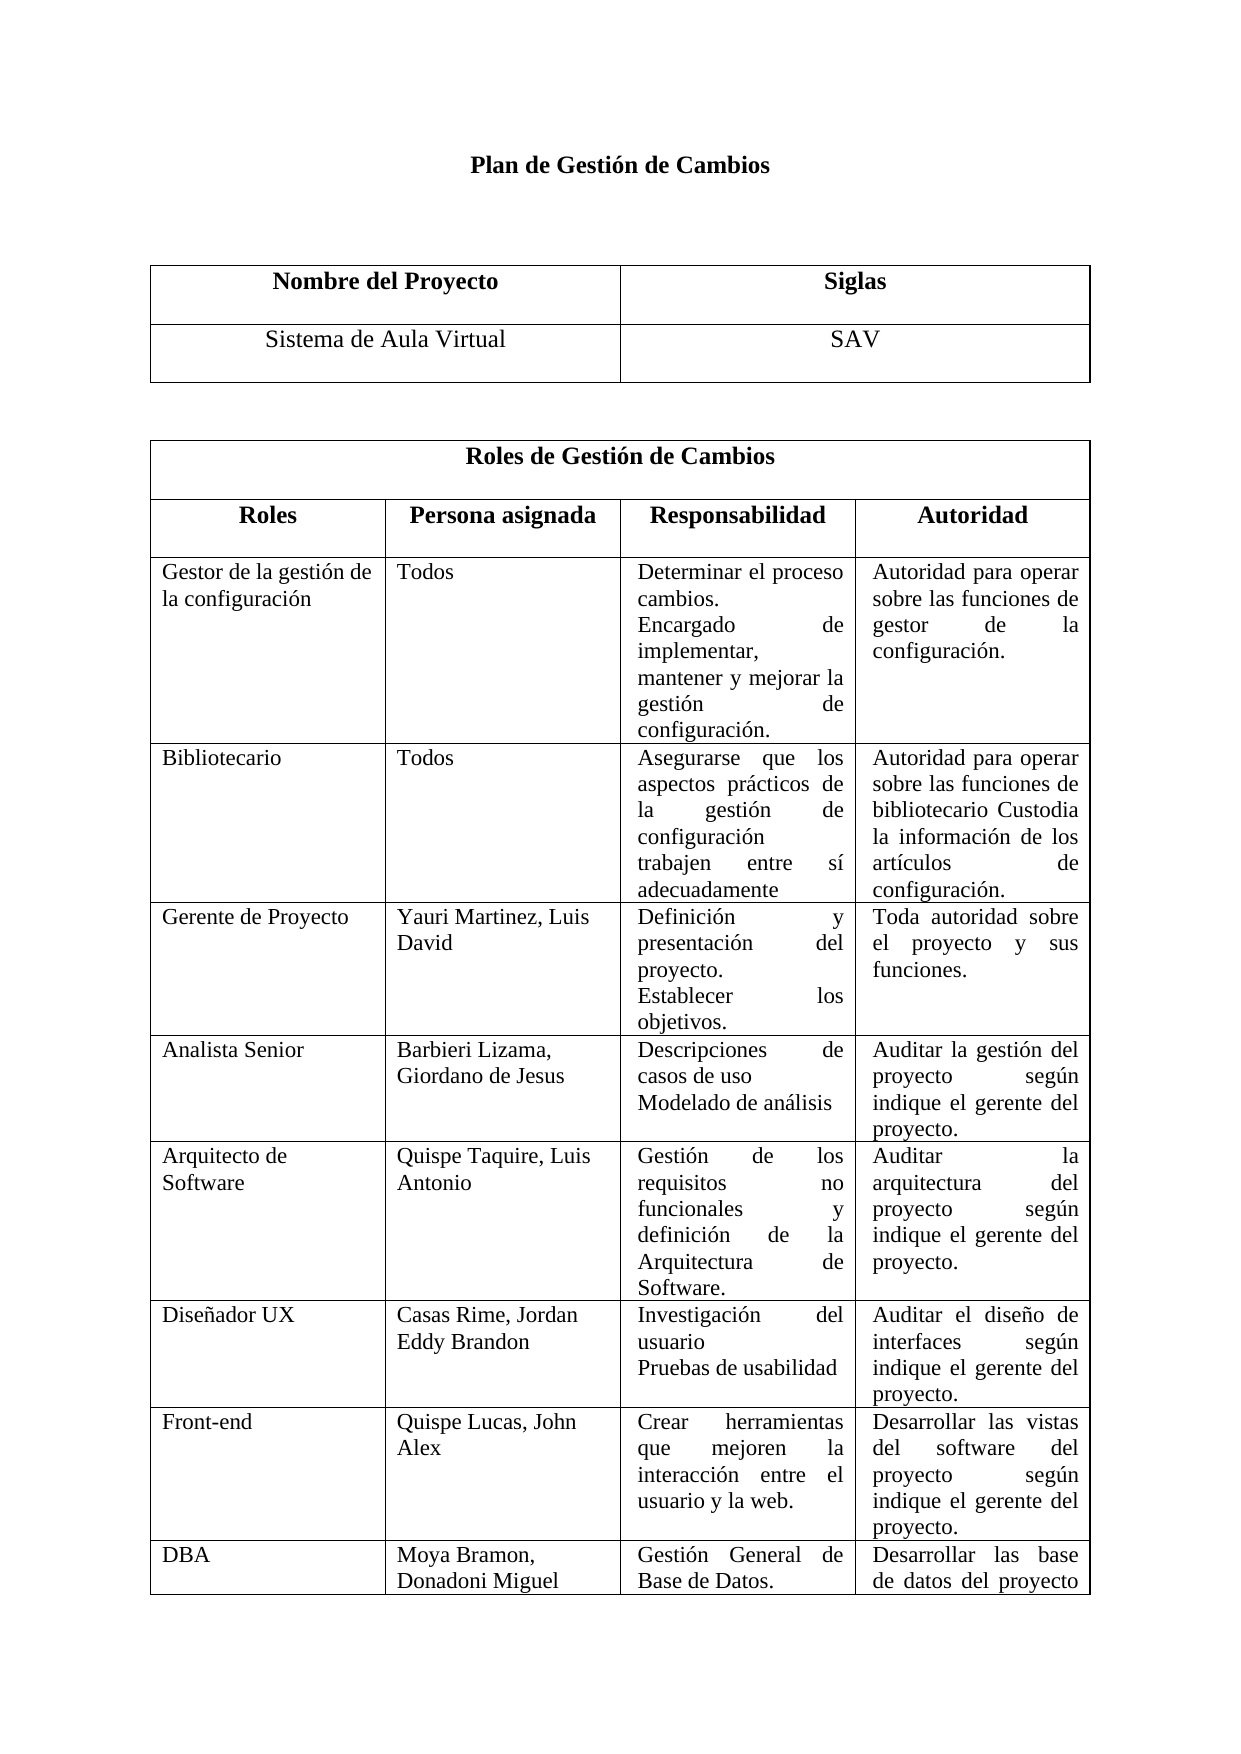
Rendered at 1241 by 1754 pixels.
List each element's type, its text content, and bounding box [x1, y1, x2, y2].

table_cell Quispe Taquire, Luis Antonio [386, 1142, 620, 1300]
table_cell Barbieri Lizama, Giordano de Jesus [386, 1036, 620, 1141]
table_cell Casas Rime, Jordan Eddy Brandon [386, 1301, 620, 1407]
table_cell Gestión General de Base de Datos. Modelado de Datos y Diseño de Base de Datos [621, 1541, 855, 1593]
table_cell Yauri Martinez, Luis David [386, 903, 620, 1035]
table_cell DBA [151, 1541, 385, 1593]
table_cell Front-end [151, 1408, 385, 1540]
table_cell Roles [151, 500, 385, 557]
table_cell Autoridad para operar sobre las funciones de gestor de la configuración. [856, 558, 1089, 743]
table_cell Definición y presentación del proyecto. Establecer los objetivos. [621, 903, 855, 1035]
table_cell Todos [386, 744, 620, 902]
table_cell Todos [386, 558, 620, 743]
table_cell Toda autoridad sobre el proyecto y sus funciones. [856, 903, 1089, 1035]
table_cell Gerente de Proyecto [151, 903, 385, 1035]
table_header Siglas [621, 266, 1089, 323]
table_cell Persona asignada [386, 500, 620, 557]
table_cell Auditar el diseño de interfaces según indique el gerente del proyecto. [856, 1301, 1089, 1407]
table_cell Auditar la arquitectura del proyecto según indique el gerente del proyecto. [856, 1142, 1089, 1300]
table_cell Arquitecto de Software [151, 1142, 385, 1300]
table_cell Diseñador UX [151, 1301, 385, 1407]
table_cell Moya Bramon, Donadoni Miguel Angel [386, 1541, 620, 1593]
table_cell Autoridad [856, 500, 1089, 557]
table_cell Descripciones de casos de uso Modelado de análisis [621, 1036, 855, 1141]
table_cell Analista Senior [151, 1036, 385, 1141]
table_cell Gestor de la gestión de la configuración [151, 558, 385, 743]
table_header Roles de Gestión de Cambios [151, 441, 1089, 499]
table_cell Crear herramientas que mejoren la interacción entre el usuario y la web. [621, 1408, 855, 1540]
table_cell Sistema de Aula Virtual [151, 325, 620, 382]
table_cell Investigación del usuario Pruebas de usabilidad [621, 1301, 855, 1407]
table_cell Asegurarse que los aspectos prácticos de la gestión de configuración trabajen entre sí adecuadamente [621, 744, 855, 902]
table_cell Desarrollar las base de datos del proyecto según indique el gerente del proyecto. [856, 1541, 1089, 1593]
table_cell Auditar la gestión del proyecto según indique el gerente del proyecto. [856, 1036, 1089, 1141]
table_cell Responsabilidad [621, 500, 855, 557]
text Plan de Gestión de Cambios [150, 150, 1090, 236]
table_cell Quispe Lucas, John Alex [386, 1408, 620, 1540]
table_cell Desarrollar las vistas del software del proyecto según indique el gerente del proyecto. [856, 1408, 1089, 1540]
table_cell Determinar el proceso cambios. Encargado de implementar, mantener y mejorar la gestión de configuración. [621, 558, 855, 743]
table_cell SAV [621, 325, 1089, 382]
table_cell Gestión de los requisitos no funcionales y definición de la Arquitectura de Software. [621, 1142, 855, 1300]
table_cell Bibliotecario [151, 744, 385, 902]
table_header Nombre del Proyecto [151, 266, 620, 323]
table_cell Autoridad para operar sobre las funciones de bibliotecario Custodia la información de los artículos de configuración. [856, 744, 1089, 902]
